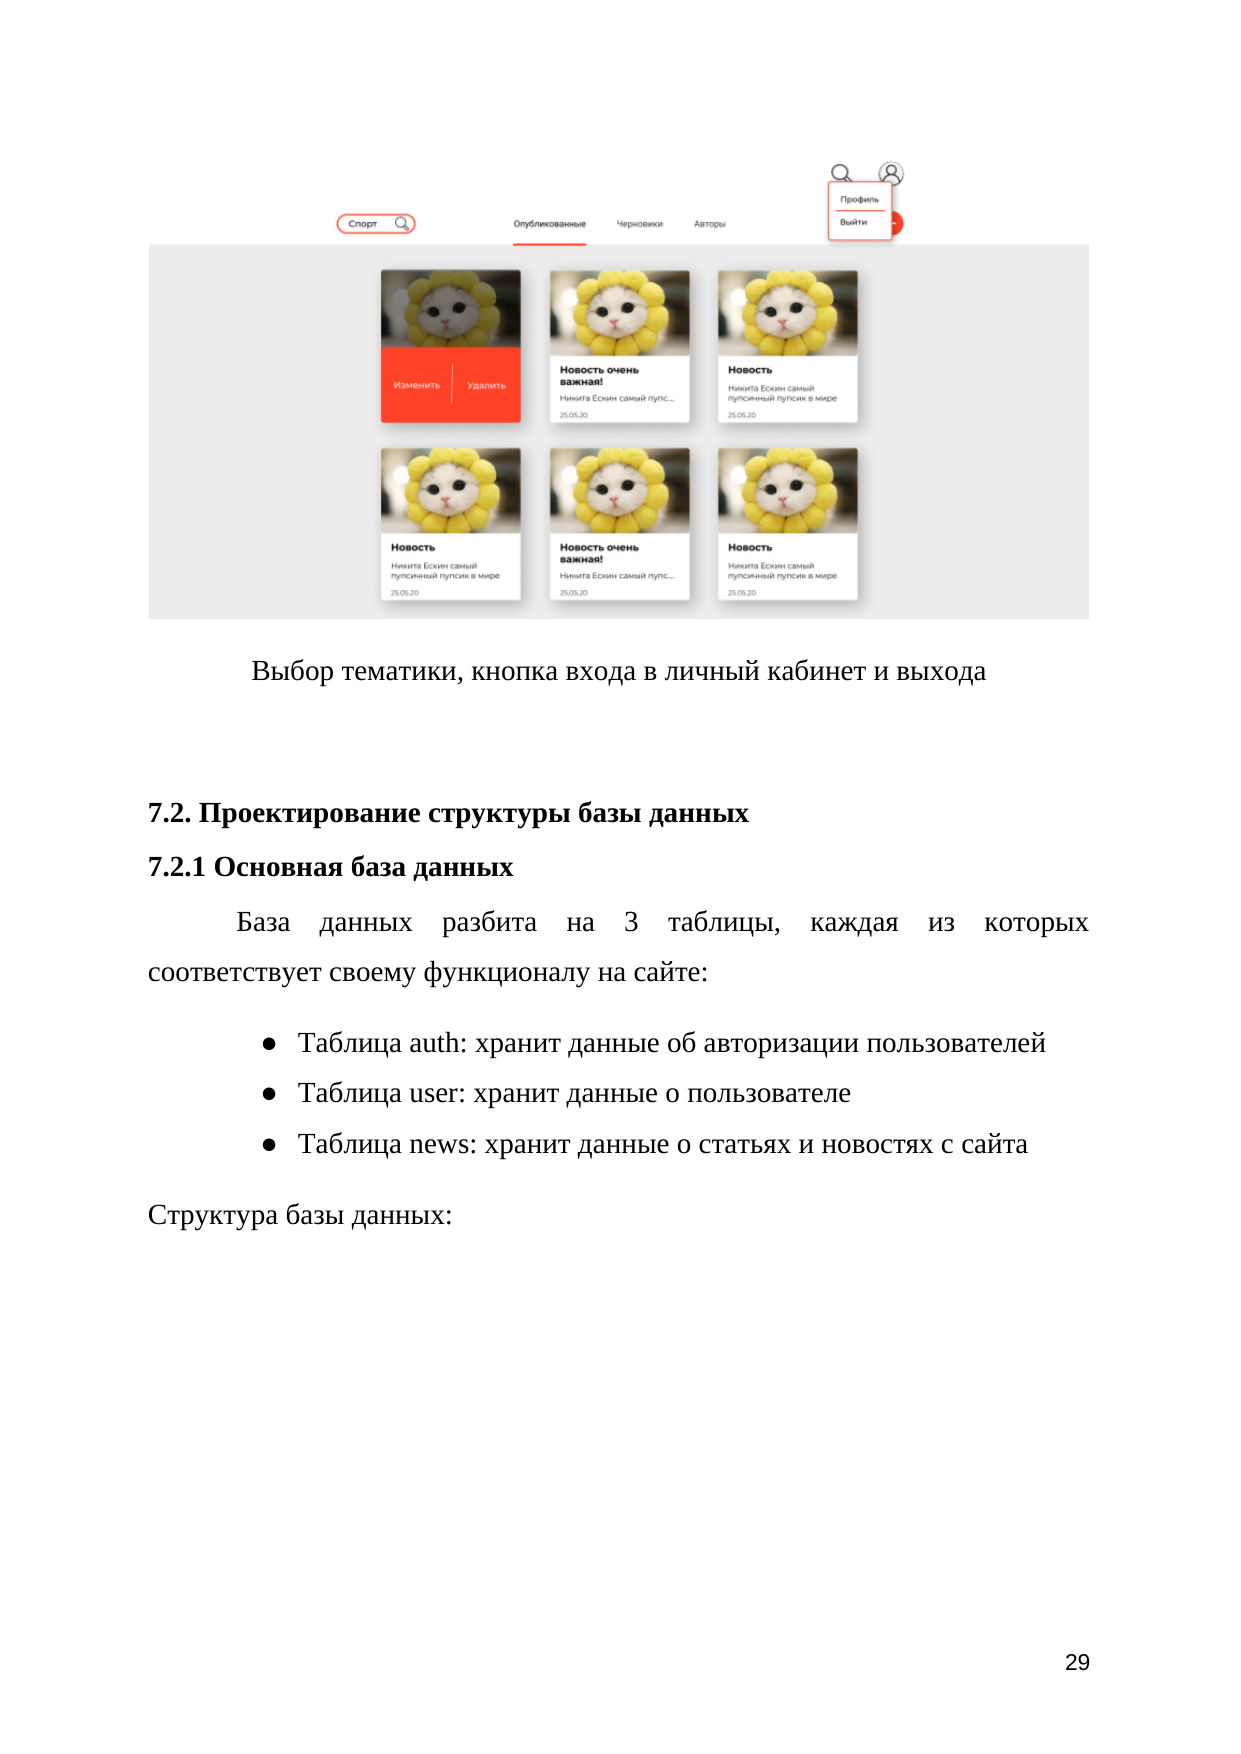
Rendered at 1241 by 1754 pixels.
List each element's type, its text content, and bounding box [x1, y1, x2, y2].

subtitle 7.2.1 Основная база данных [148, 849, 1090, 883]
subtitle 7.2. Проектирование структуры базы данных [148, 795, 1090, 828]
text Выбор тематики, кнопка входа в личный кабинет и выхода [148, 653, 1090, 686]
text Структура базы данных: [148, 1197, 1090, 1231]
picture [148, 150, 1089, 619]
list Таблица news: хранит данные о статьях и новостях с сайта [260, 1126, 1090, 1159]
text База данных разбита на 3 таблицы, каждая из которых соответствует своему функционалу на сайте: [148, 904, 1090, 988]
list Таблица auth: хранит данные об авторизации пользователей [260, 1025, 1090, 1059]
list Таблица user: хранит данные о пользователе [260, 1076, 1090, 1109]
